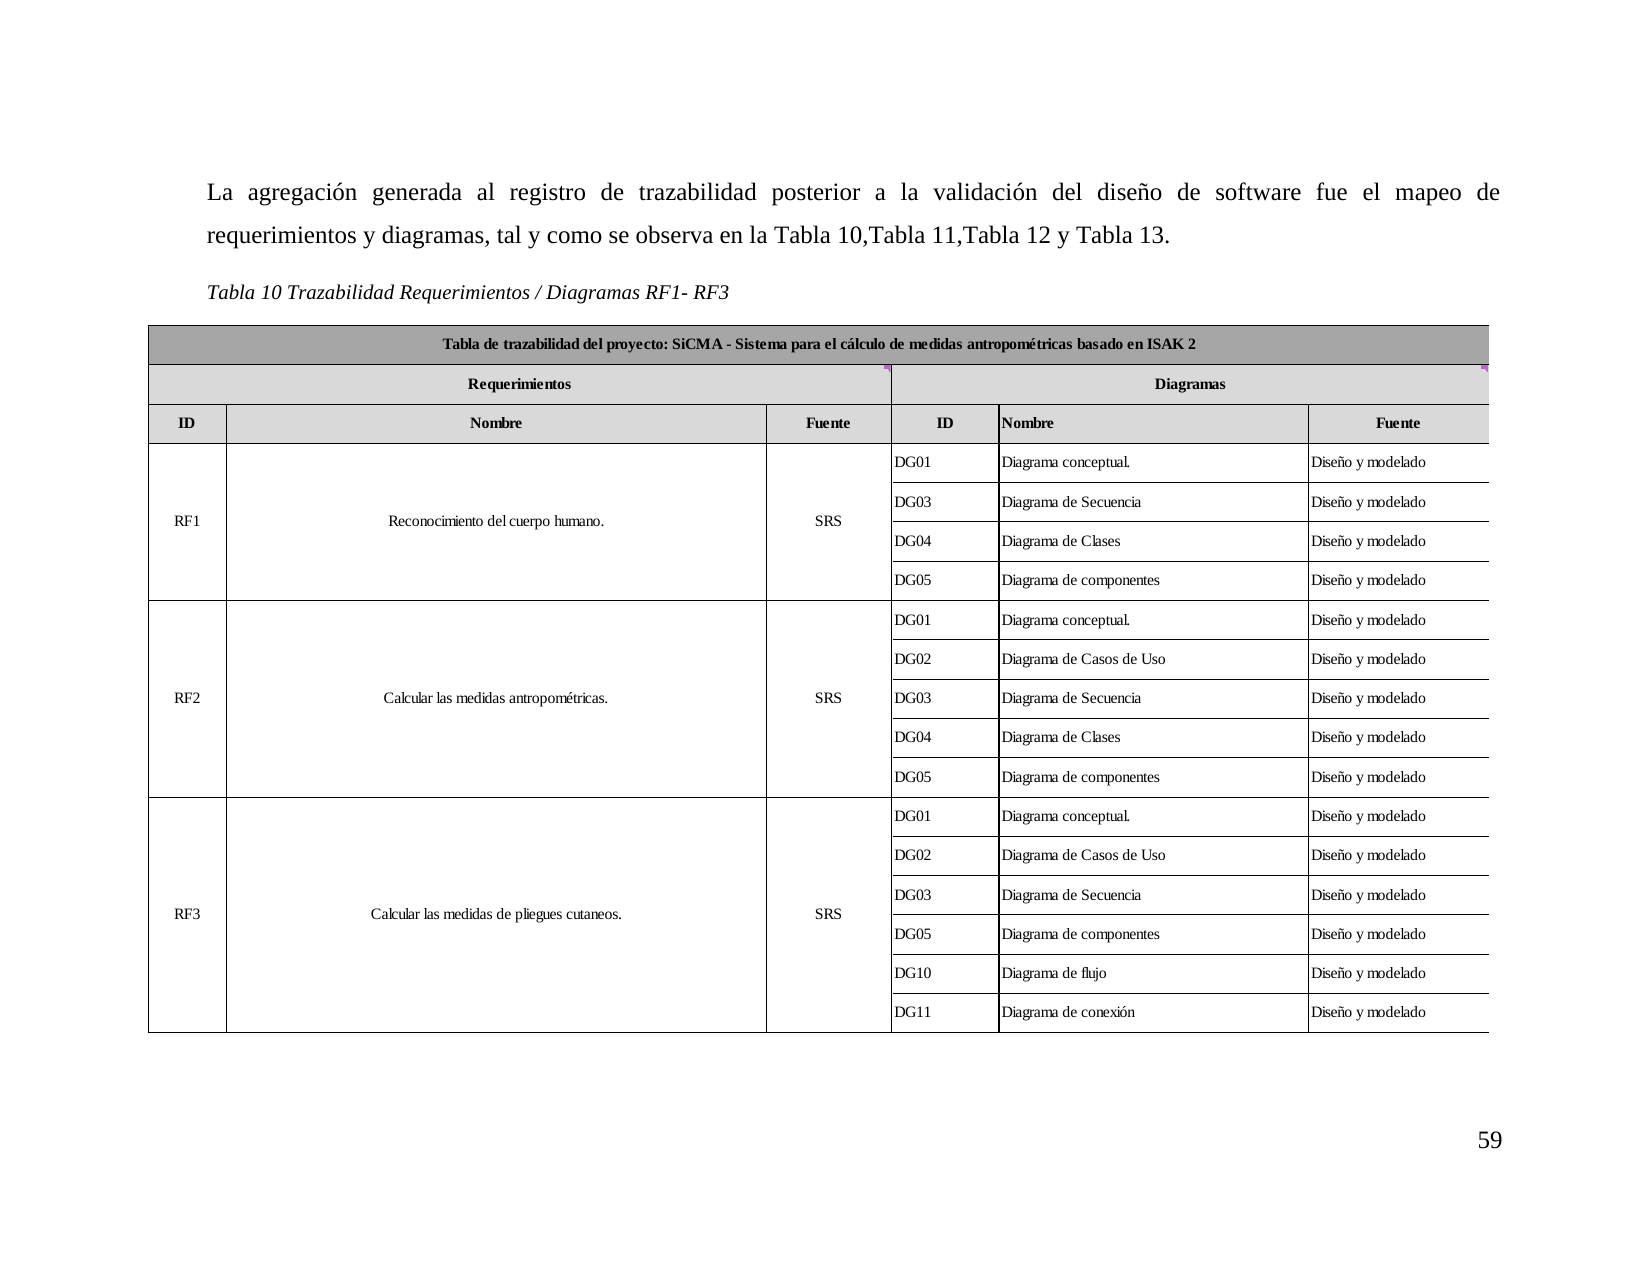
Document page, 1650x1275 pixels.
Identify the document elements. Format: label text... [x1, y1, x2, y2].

text La agregación generada al registro de trazabilidad posterior a la validación del diseño de software fue el mapeo de requerimientos y diagramas, tal y como se observa en la Tabla 10,Tabla 11,Tabla 12 y Tabla 13. [207, 177, 1502, 249]
text Tabla 10 Trazabilidad Requerimientos / Diagramas RF1- RF3 [207, 280, 1502, 304]
